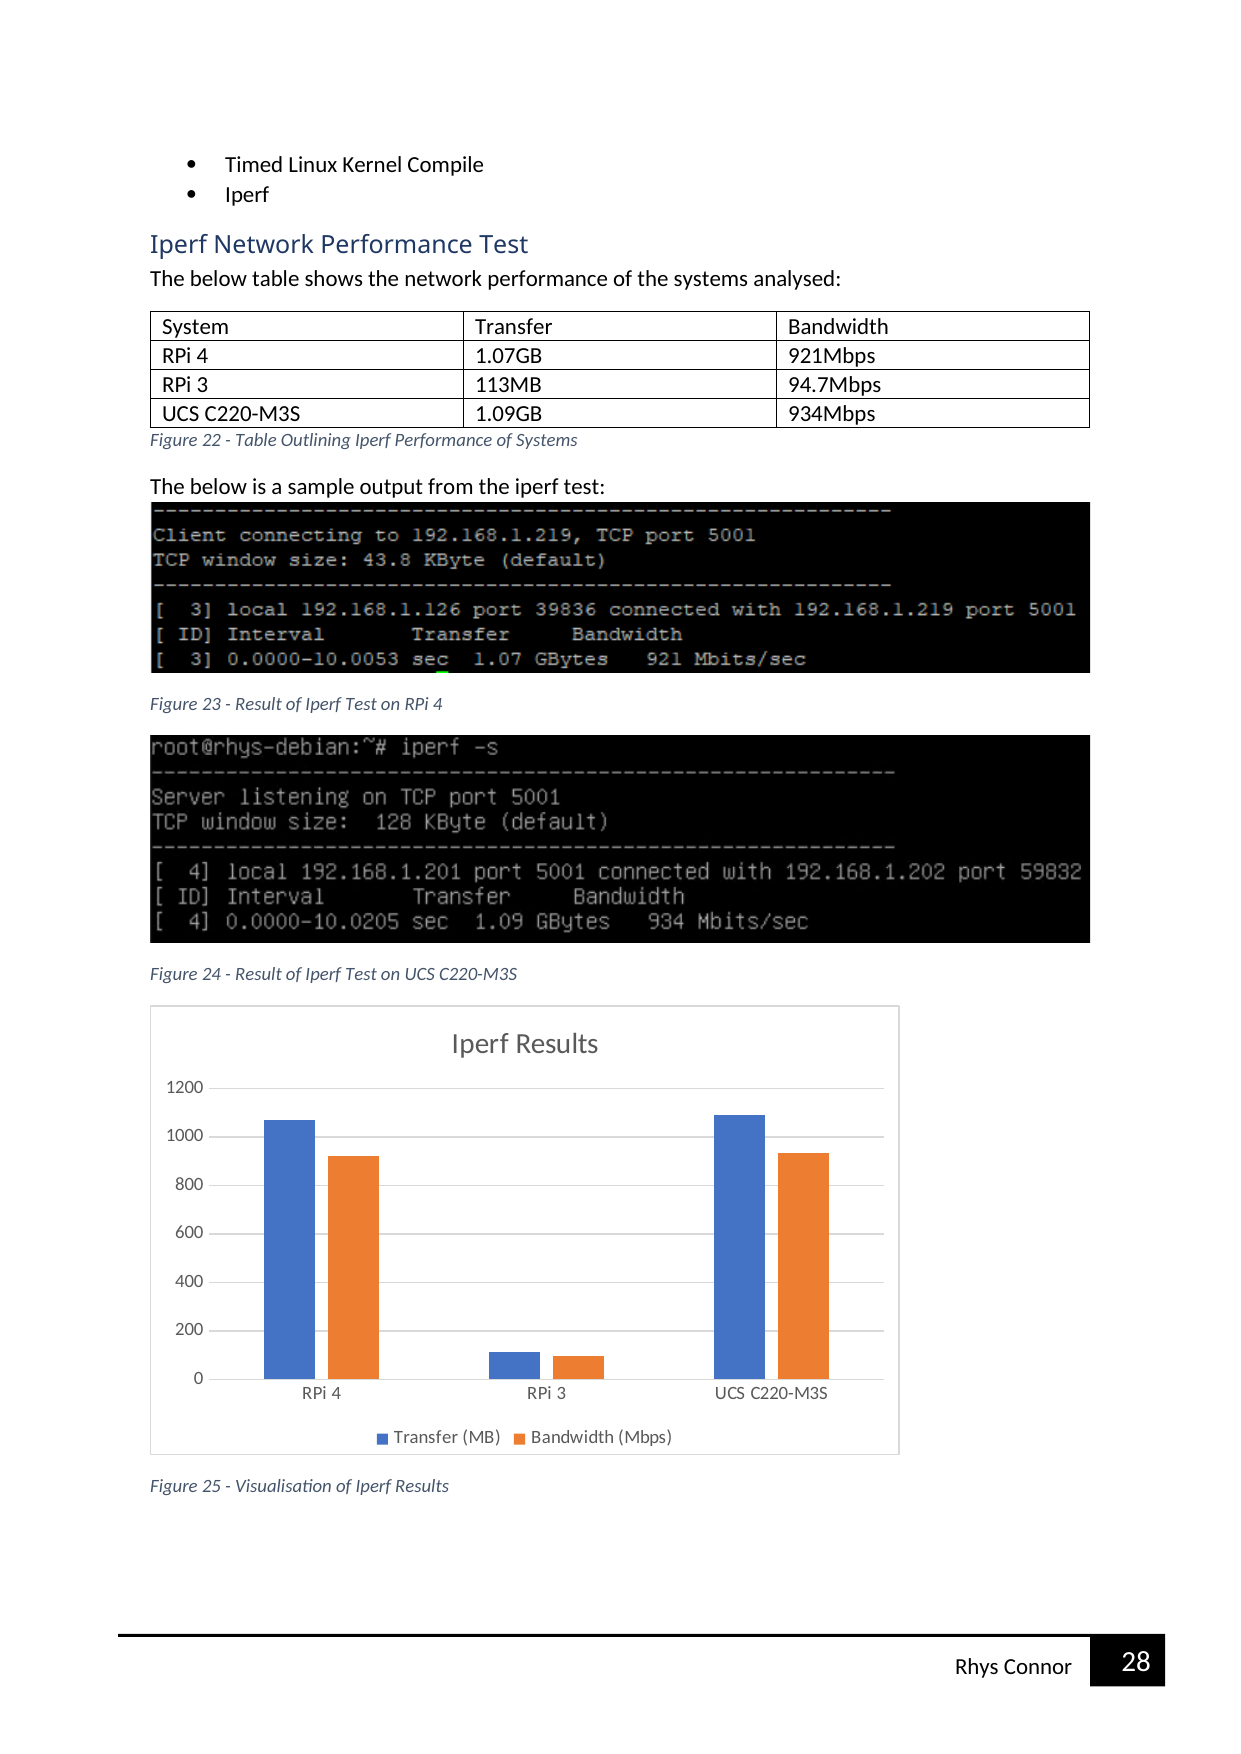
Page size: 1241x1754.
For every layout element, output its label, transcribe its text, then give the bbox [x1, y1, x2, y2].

table_header System [151, 312, 463, 340]
table_cell 1.07GB [464, 341, 776, 369]
table_cell 921Mbps [777, 341, 1089, 369]
table_cell RPi 4 [151, 341, 463, 369]
picture [150, 502, 1091, 673]
table_cell 1.09GB [464, 399, 776, 427]
table_cell UCS C220-M3S [151, 399, 463, 427]
text The below is a sample output from the iperf test: [150, 472, 1090, 502]
subtitle Iperf Network Performance Test [150, 227, 1090, 261]
text Figure 23 - Result of Iperf Test on RPi 4 [150, 692, 1090, 714]
list Timed Linux Kernel Compile [187, 150, 1090, 178]
text Figure 24 - Result of Iperf Test on UCS C220-M3S [150, 962, 1090, 984]
table_cell RPi 3 [151, 370, 463, 398]
table_cell 113MB [464, 370, 776, 398]
list Iperf [187, 180, 1090, 208]
table_cell 934Mbps [777, 399, 1089, 427]
picture [150, 735, 1091, 943]
table_cell 94.7Mbps [777, 370, 1089, 398]
table_header Transfer [464, 312, 776, 340]
table_header Bandwidth [777, 312, 1089, 340]
text The below table shows the network performance of the systems analysed: [150, 264, 1090, 292]
